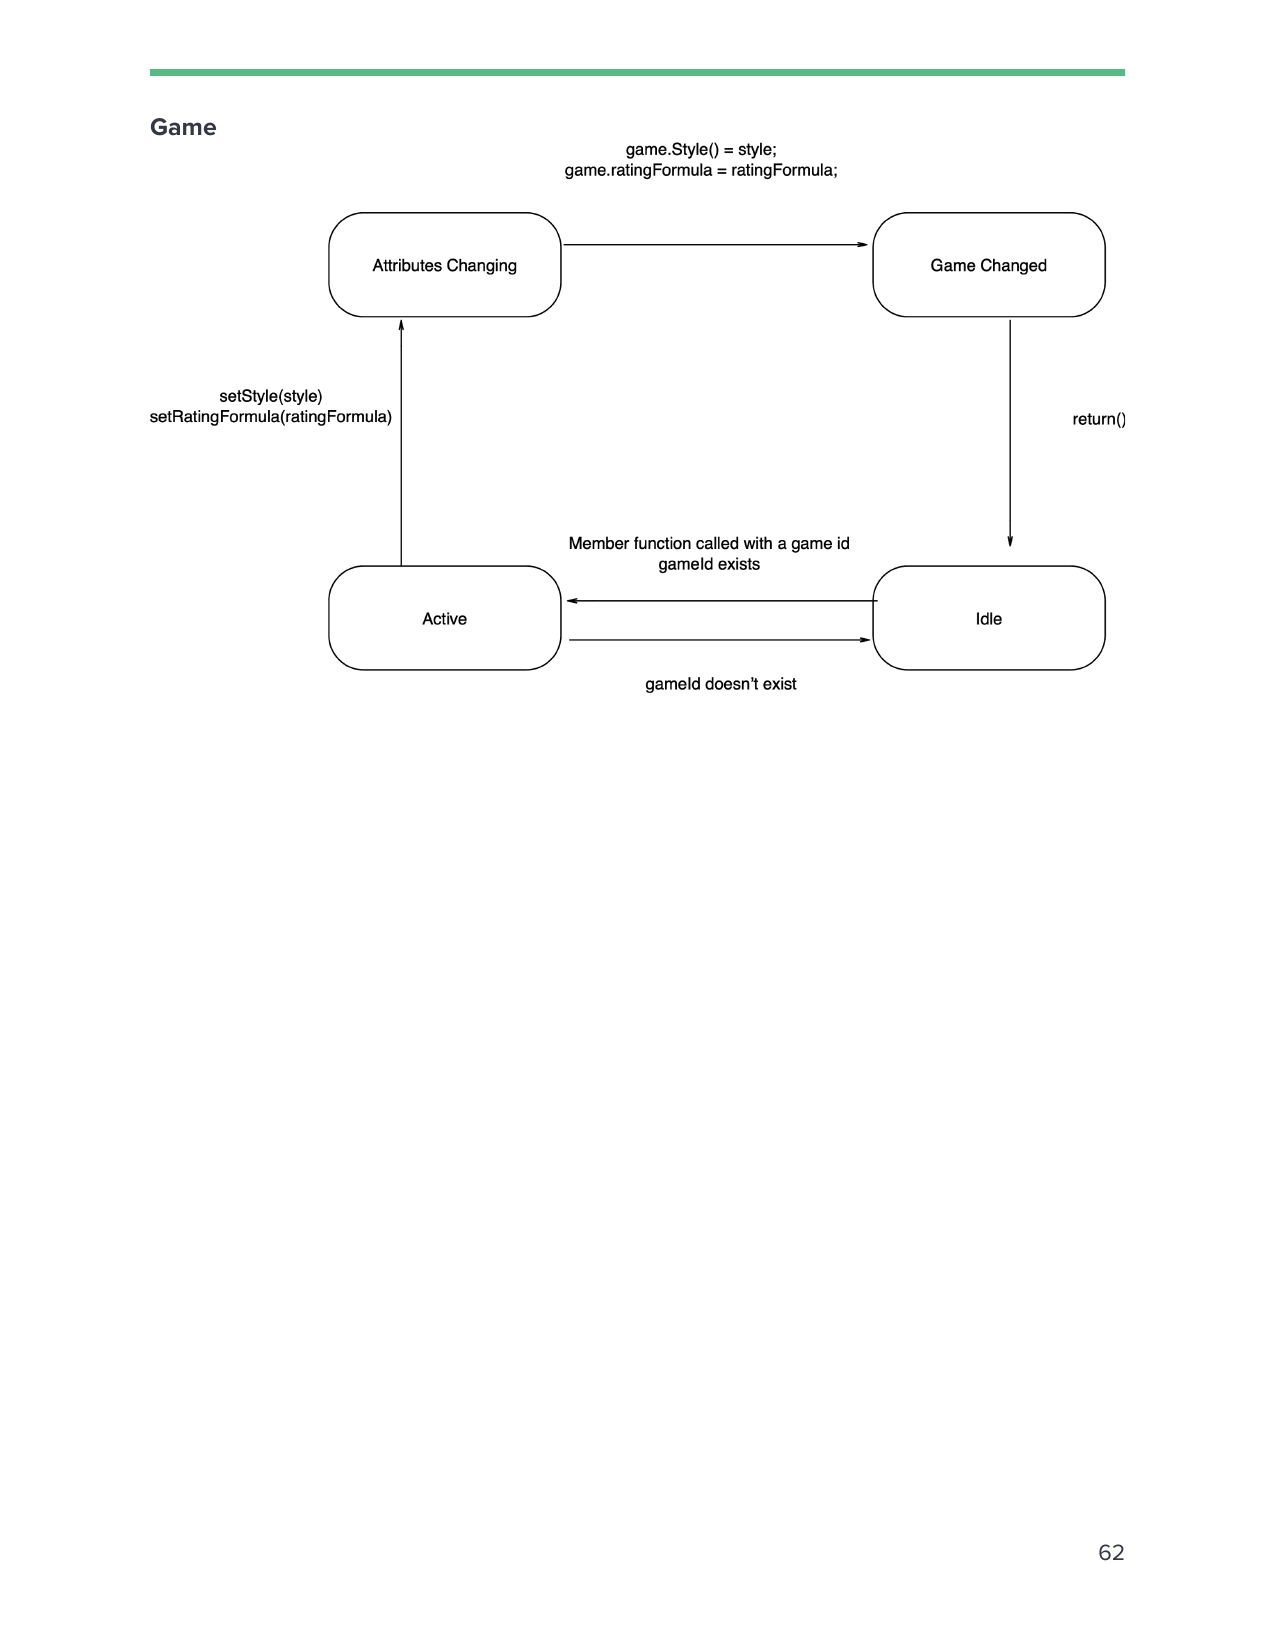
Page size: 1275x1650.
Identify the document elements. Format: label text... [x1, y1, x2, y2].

picture [150, 69, 1125, 76]
text Game [150, 112, 1125, 142]
picture [150, 142, 1125, 693]
